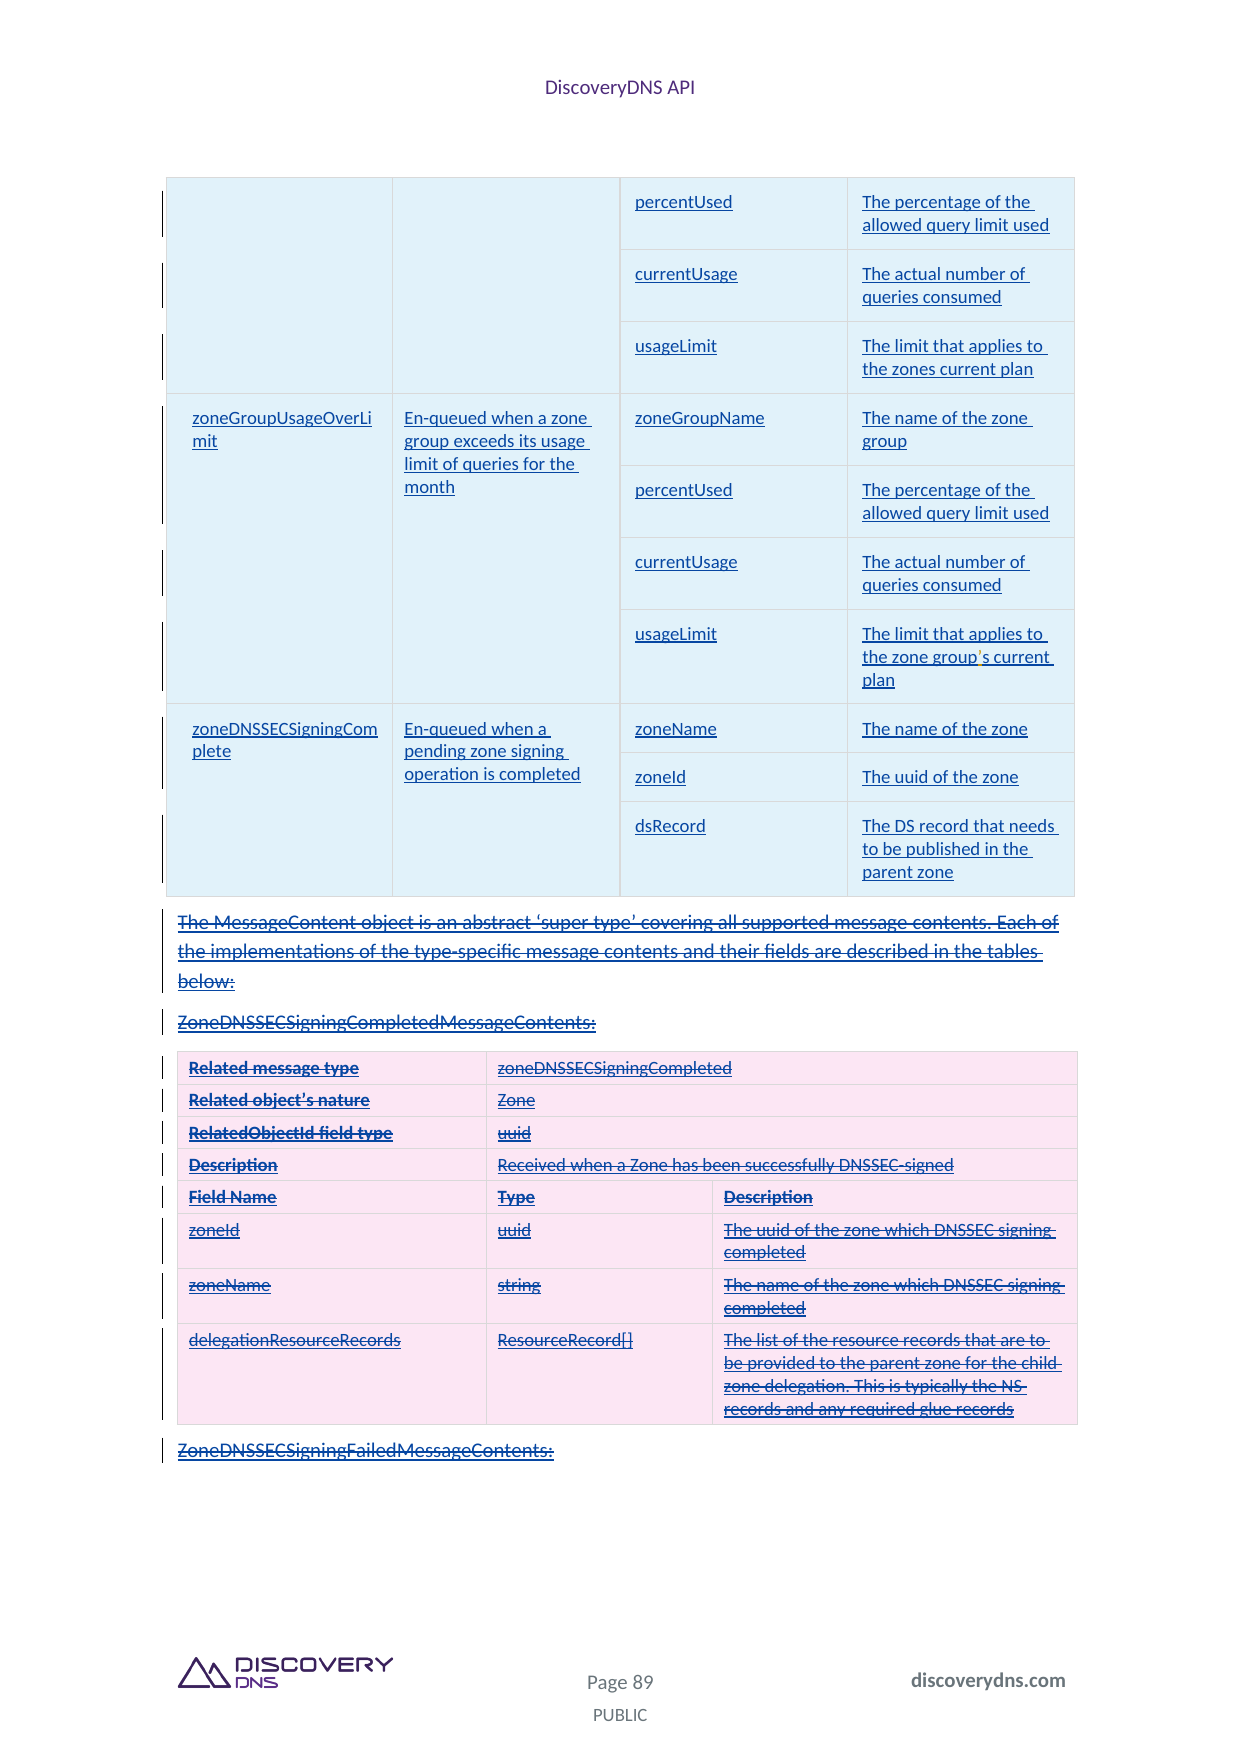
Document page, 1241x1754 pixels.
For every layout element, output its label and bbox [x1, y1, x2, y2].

picture [177, 1656, 394, 1689]
